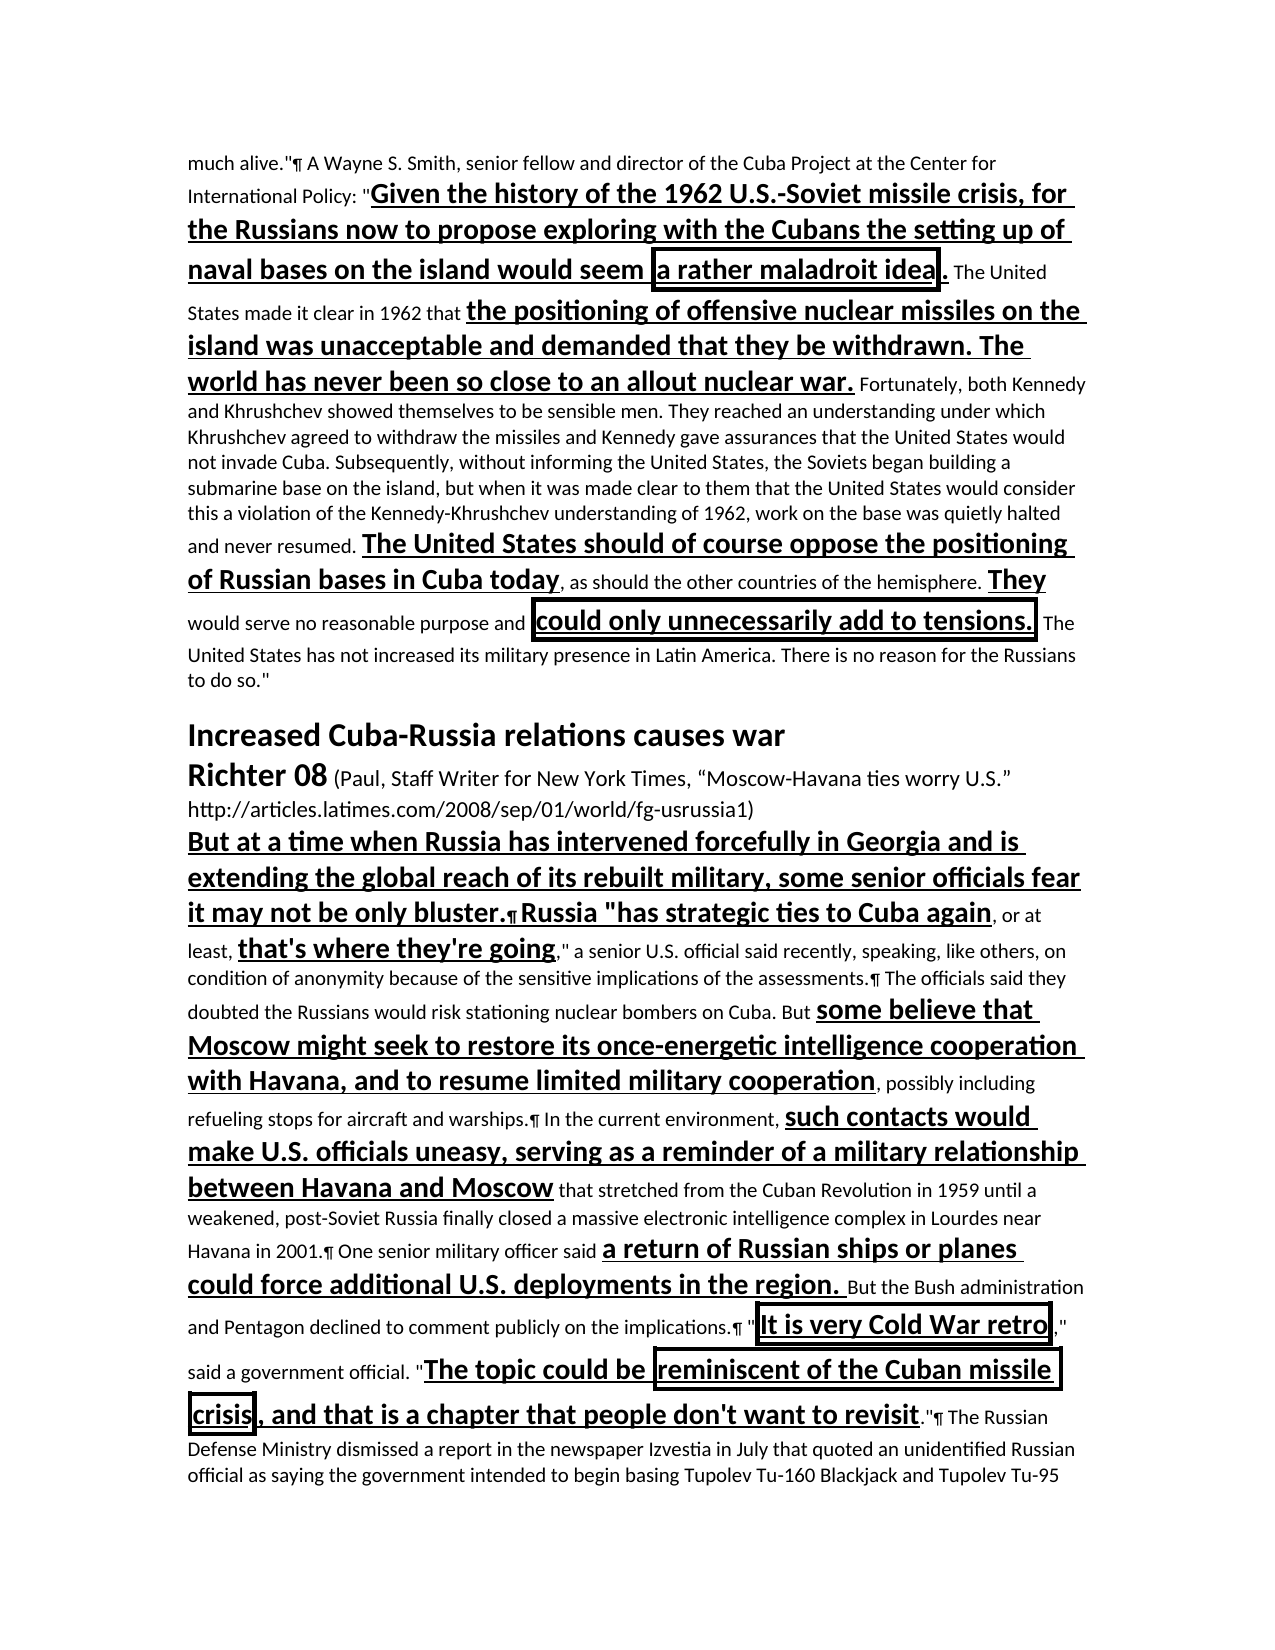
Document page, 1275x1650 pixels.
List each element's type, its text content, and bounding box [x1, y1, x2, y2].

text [187, 823, 1087, 1487]
subtitle Increased Cuba-Russia relations causes war [187, 713, 1087, 754]
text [187, 150, 1087, 693]
text Richter 08 (Paul, Staff Writer for New York Times, “Moscow-Havana ties worry U.S.” http://articles.latimes.com/2008/sep/01/world/fg-usrussia1) [187, 754, 1087, 823]
